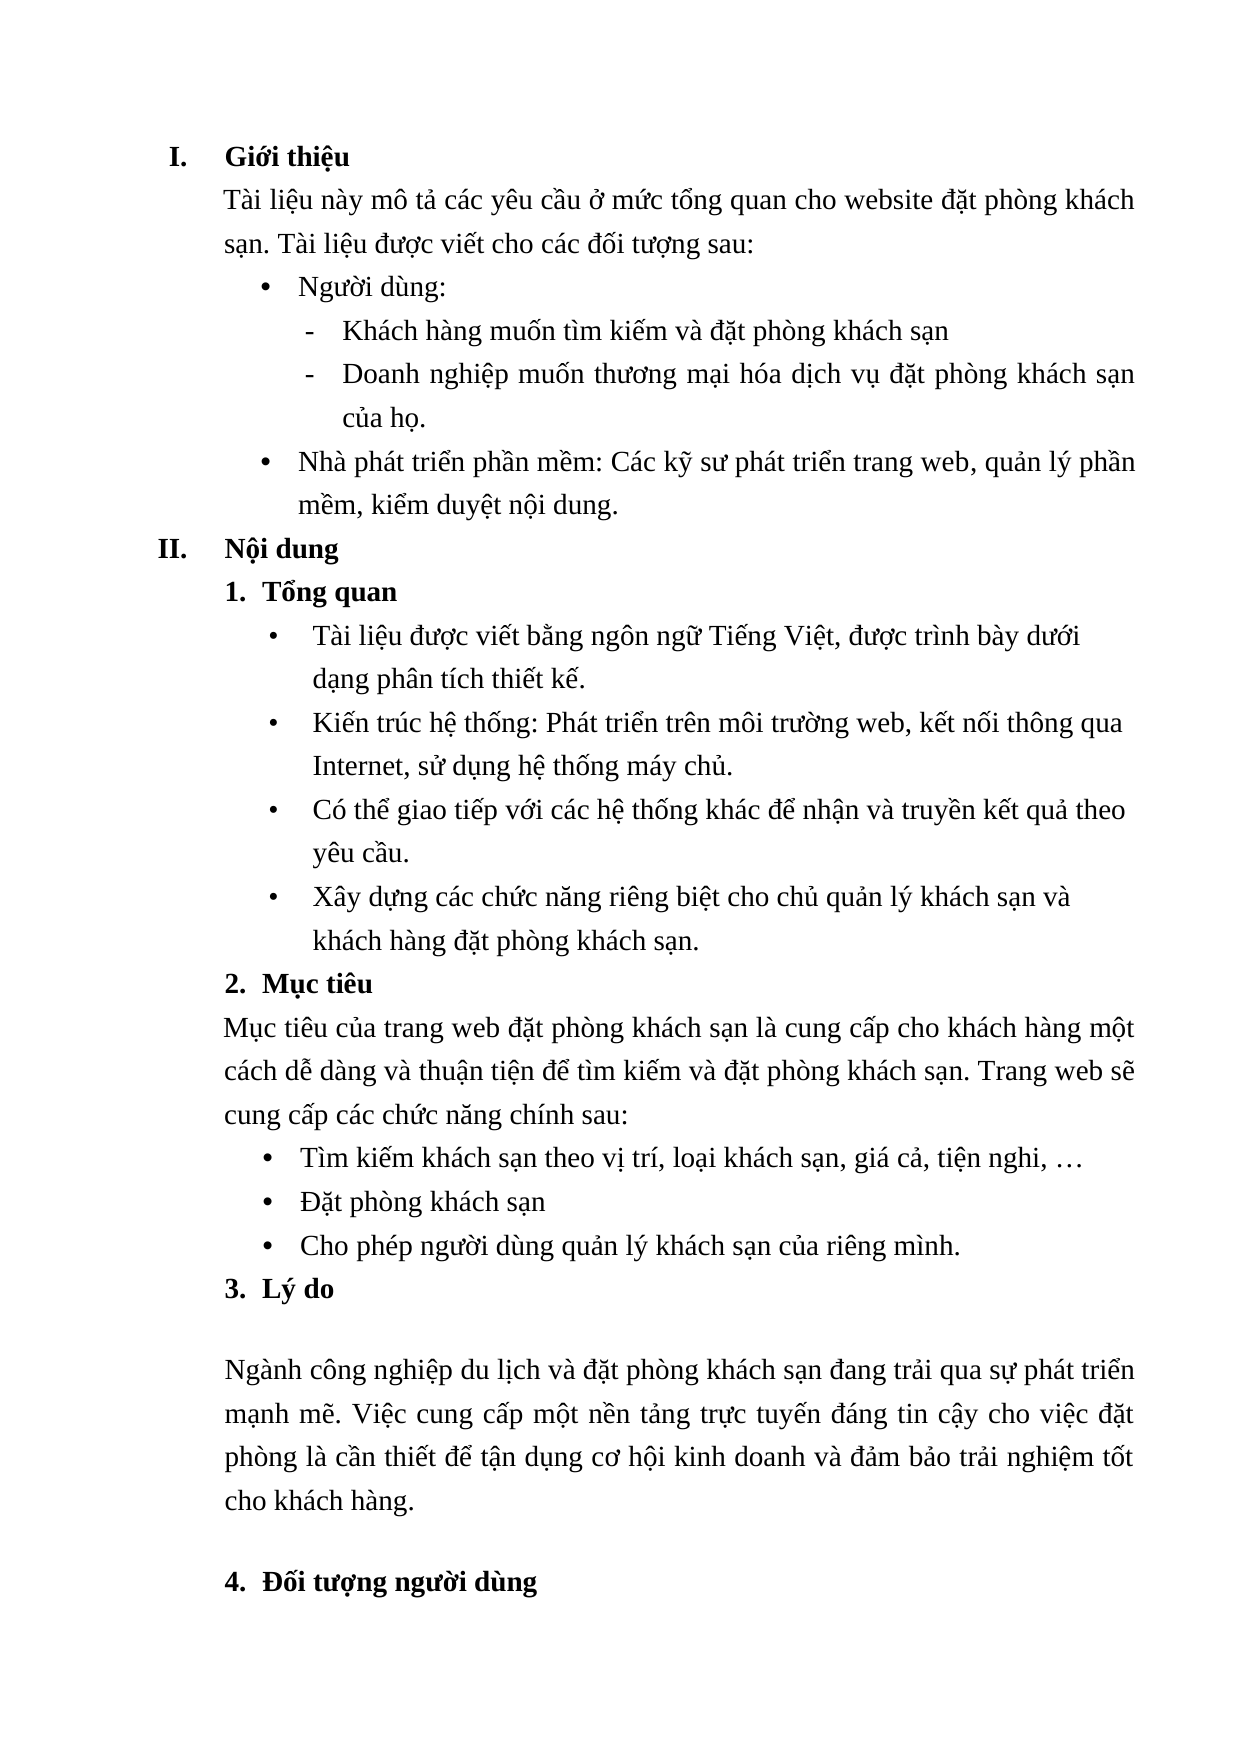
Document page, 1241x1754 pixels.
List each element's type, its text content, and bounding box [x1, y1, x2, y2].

list Nội dung [187, 531, 1136, 564]
list Kiến trúc hệ thống: Phát triển trên môi trường web, kết nối thông qua Internet, sử dụng hệ thống máy chủ. [268, 705, 1136, 782]
list Tài liệu được viết bằng ngôn ngữ Tiếng Việt, được trình bày dưới dạng phân tích thiết kế. [268, 618, 1136, 695]
list Nhà phát triển phần mềm: Các kỹ sư phát triển trang web, quản lý phần mềm, kiểm duyệt nội dung. [260, 444, 1136, 521]
list Mục tiêu [224, 966, 1136, 1000]
list Cho phép người dùng quản lý khách sạn của riêng mình. [262, 1228, 1136, 1261]
list Đối tượng người dùng [224, 1564, 1136, 1598]
list Mục tiêu của trang web đặt phòng khách sạn là cung cấp cho khách hàng một cách dễ dàng và thuận tiện để tìm kiếm và đặt phòng khách sạn. Trang web sẽ cung cấp các chức năng chính sau: [223, 1010, 1136, 1130]
list Tìm kiếm khách sạn theo vị trí, loại khách sạn, giá cả, tiện nghi, … [262, 1140, 1136, 1174]
list Xây dựng các chức năng riêng biệt cho chủ quản lý khách sạn và khách hàng đặt phòng khách sạn. [268, 879, 1136, 956]
list Khách hàng muốn tìm kiếm và đặt phòng khách sạn [304, 313, 1136, 347]
list Tài liệu này mô tả các yêu cầu ở mức tổng quan cho website đặt phòng khách sạn. Tài liệu được viết cho các đối tượng sau: [223, 182, 1136, 259]
list Doanh nghiệp muốn thương mại hóa dịch vụ đặt phòng khách sạn của họ. [304, 357, 1136, 434]
list Lý do [224, 1271, 1136, 1305]
list Người dùng: [260, 269, 1136, 303]
text Ngành công nghiệp du lịch và đặt phòng khách sạn đang trải qua sự phát triển mạnh mẽ. Việc cung cấp một nền tảng trực tuyến đáng tin cậy cho việc đặt phòng là cần thiết để tận dụng cơ hội kinh doanh và đảm bảo trải nghiệm tốt cho khách hàng. [224, 1352, 1136, 1517]
list Có thể giao tiếp với các hệ thống khác để nhận và truyền kết quả theo yêu cầu. [268, 792, 1136, 869]
list Tổng quan [224, 574, 1136, 608]
list Giới thiệu [187, 139, 1136, 172]
list Đặt phòng khách sạn [262, 1184, 1136, 1218]
